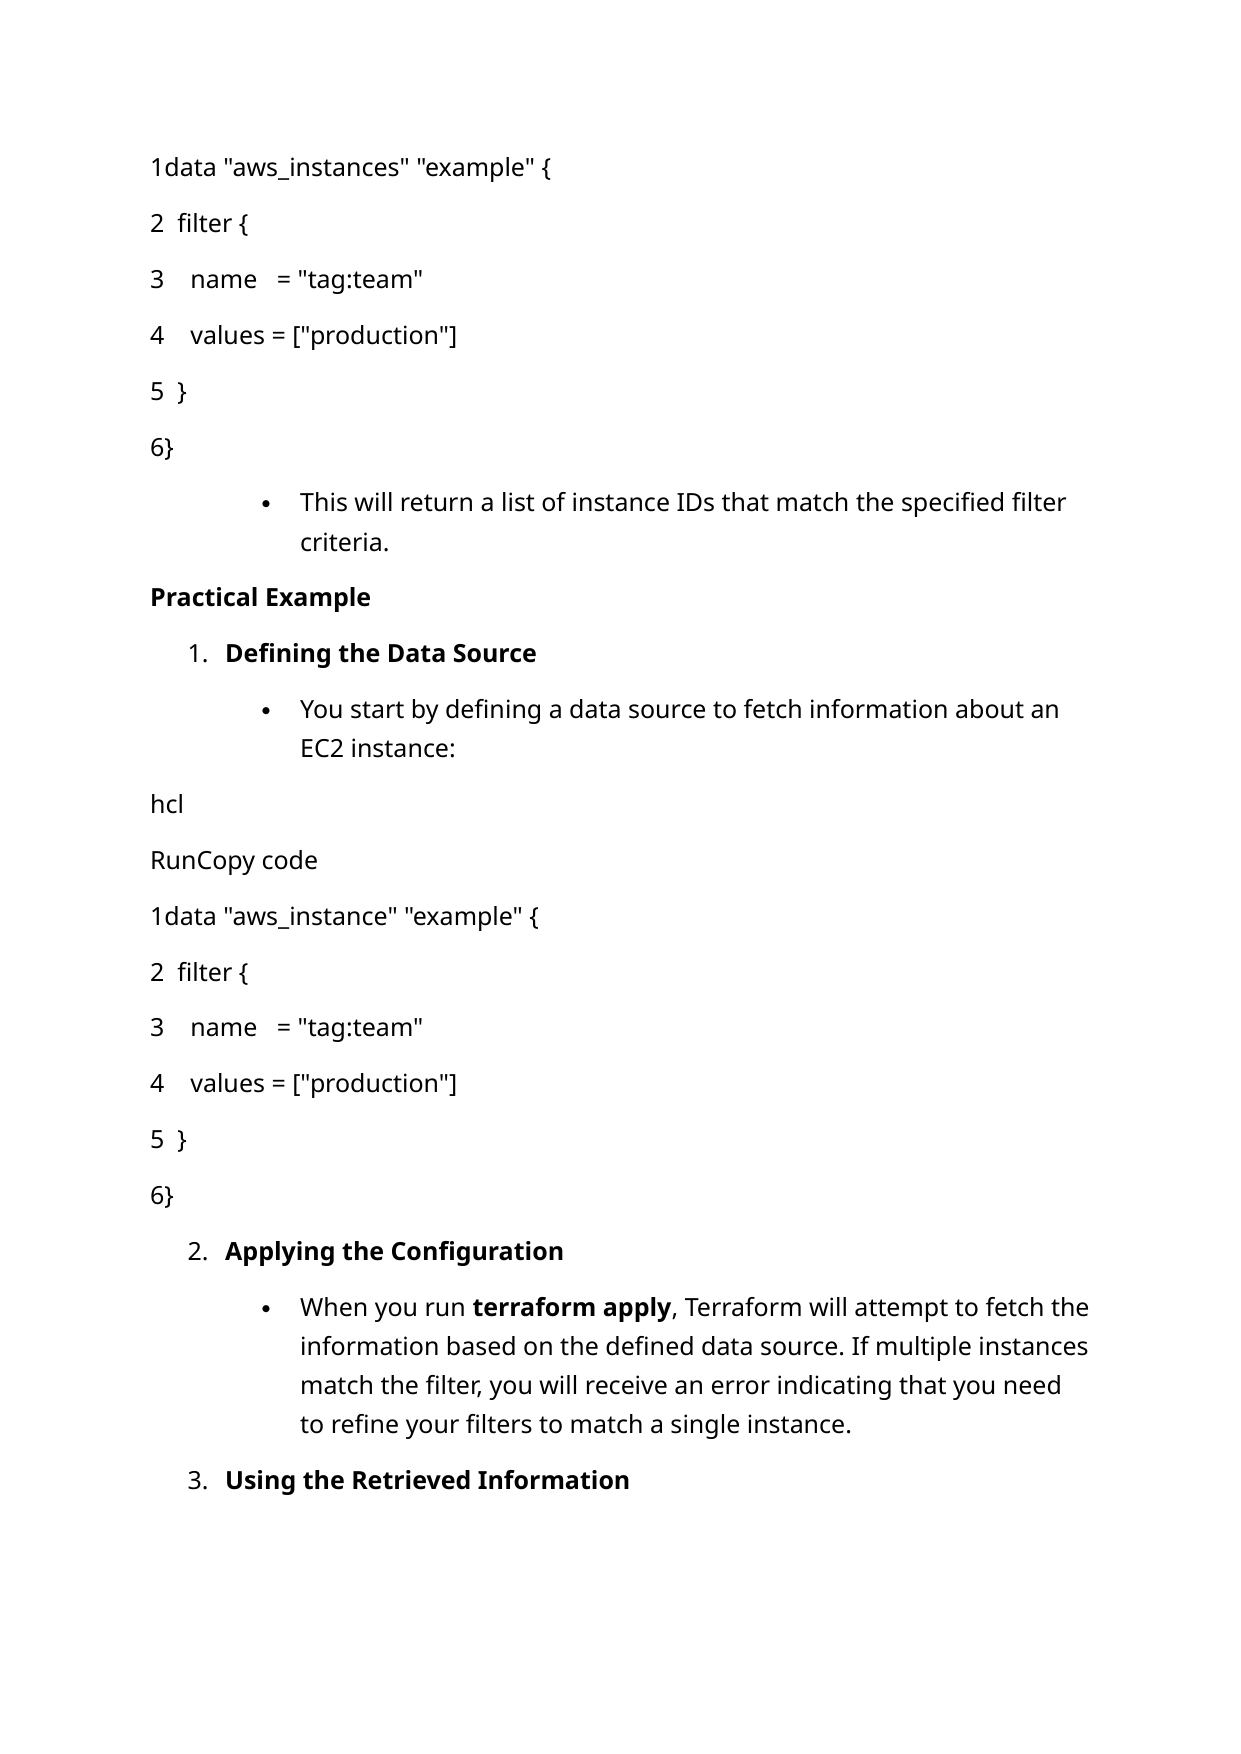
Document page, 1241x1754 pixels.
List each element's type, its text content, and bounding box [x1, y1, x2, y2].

text RunCopy code [150, 842, 1090, 877]
list You start by defining a data source to fetch information about an EC2 instance: [262, 692, 1090, 765]
text hcl [150, 787, 1090, 821]
list Applying the Configuration [187, 1233, 1090, 1267]
text 1data "aws_instances" "example" { [150, 150, 1090, 184]
text 4 values = ["production"] [150, 1066, 1090, 1100]
text 3 name = "tag:team" [150, 1010, 1090, 1044]
text 5 } [150, 1122, 1090, 1156]
list Using the Retrieved Information [187, 1462, 1090, 1497]
text 3 name = "tag:team" [150, 262, 1090, 296]
text 2 filter { [150, 954, 1090, 988]
text Practical Example [150, 580, 1090, 614]
text 4 values = ["production"] [150, 317, 1090, 352]
list Defining the Data Source [187, 636, 1090, 670]
text 6} [150, 429, 1090, 463]
text 2 filter { [150, 206, 1090, 240]
text 1data "aws_instance" "example" { [150, 898, 1090, 932]
list This will return a list of instance IDs that match the specified filter criteria. [262, 485, 1090, 558]
list When you run terraform apply, Terraform will attempt to fetch the information based on the defined data source. If multiple instances match the filter, you will receive an error indicating that you need to refine your filters to match a single instance. [262, 1289, 1090, 1441]
text 5 } [150, 373, 1090, 407]
text 6} [150, 1177, 1090, 1212]
